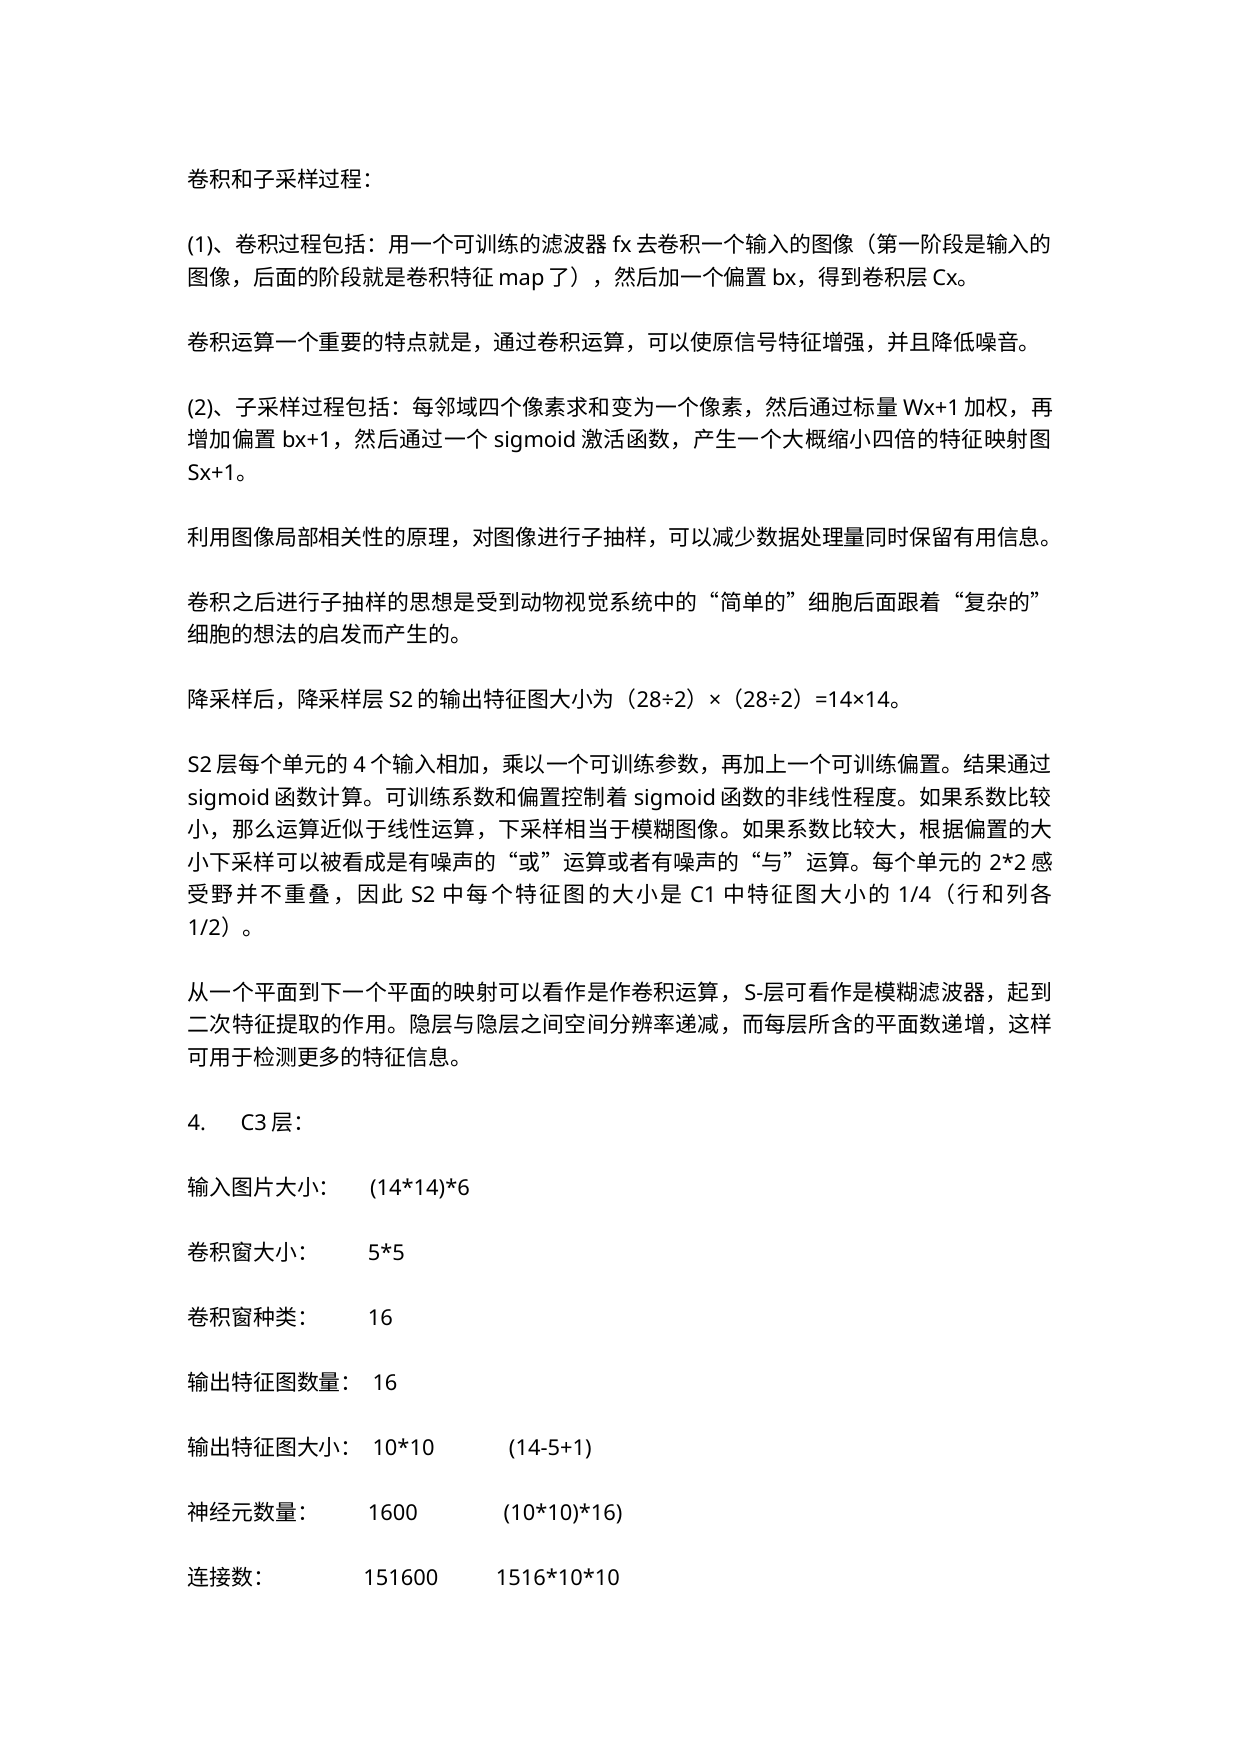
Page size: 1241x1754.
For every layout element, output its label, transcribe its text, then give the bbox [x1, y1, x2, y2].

text 卷积窗大小： 5*5 [187, 1234, 1053, 1267]
text 连接数： 151600 1516*10*10 [187, 1559, 1053, 1592]
text 神经元数量： 1600 (10*10)*16) [187, 1494, 1053, 1527]
text 卷积和子采样过程： [187, 162, 1053, 194]
text 输入图片大小： (14*14)*6 [187, 1169, 1053, 1202]
text 卷积之后进行子抽样的思想是受到动物视觉系统中的“简单的”细胞后面跟着“复杂的”细胞的想法的启发而产生的。 [187, 584, 1053, 649]
text (2)、子采样过程包括：每邻域四个像素求和变为一个像素，然后通过标量Wx+1加权，再增加偏置bx+1，然后通过一个sigmoid激活函数，产生一个大概缩小四倍的特征映射图Sx+1。 [187, 389, 1053, 487]
text 利用图像局部相关性的原理，对图像进行子抽样，可以减少数据处理量同时保留有用信息。 [187, 519, 1053, 552]
text 从一个平面到下一个平面的映射可以看作是作卷积运算，S-层可看作是模糊滤波器，起到二次特征提取的作用。隐层与隐层之间空间分辨率递减，而每层所含的平面数递增，这样可用于检测更多的特征信息。 [187, 974, 1053, 1072]
text 4. C3层： [187, 1104, 1053, 1137]
text 降采样后，降采样层S2的输出特征图大小为（28÷2）×（28÷2）=14×14。 [187, 682, 1053, 714]
text 输出特征图数量： 16 [187, 1364, 1053, 1397]
text 输出特征图大小： 10*10 (14-5+1) [187, 1429, 1053, 1462]
text 卷积运算一个重要的特点就是，通过卷积运算，可以使原信号特征增强，并且降低噪音。 [187, 324, 1053, 357]
text 卷积窗种类： 16 [187, 1299, 1053, 1332]
text (1)、卷积过程包括：用一个可训练的滤波器fx去卷积一个输入的图像（第一阶段是输入的图像，后面的阶段就是卷积特征map了），然后加一个偏置bx，得到卷积层Cx。 [187, 227, 1053, 292]
text S2层每个单元的4个输入相加，乘以一个可训练参数，再加上一个可训练偏置。结果通过sigmoid函数计算。可训练系数和偏置控制着sigmoid函数的非线性程度。如果系数比较小，那么运算近似于线性运算，下采样相当于模糊图像。如果系数比较大，根据偏置的大小下采样可以被看成是有噪声的“或”运算或者有噪声的“与”运算。每个单元的2*2感受野并不重叠，因此S2中每个特征图的大小是C1中特征图大小的1/4（行和列各1/2）。 [187, 747, 1053, 942]
